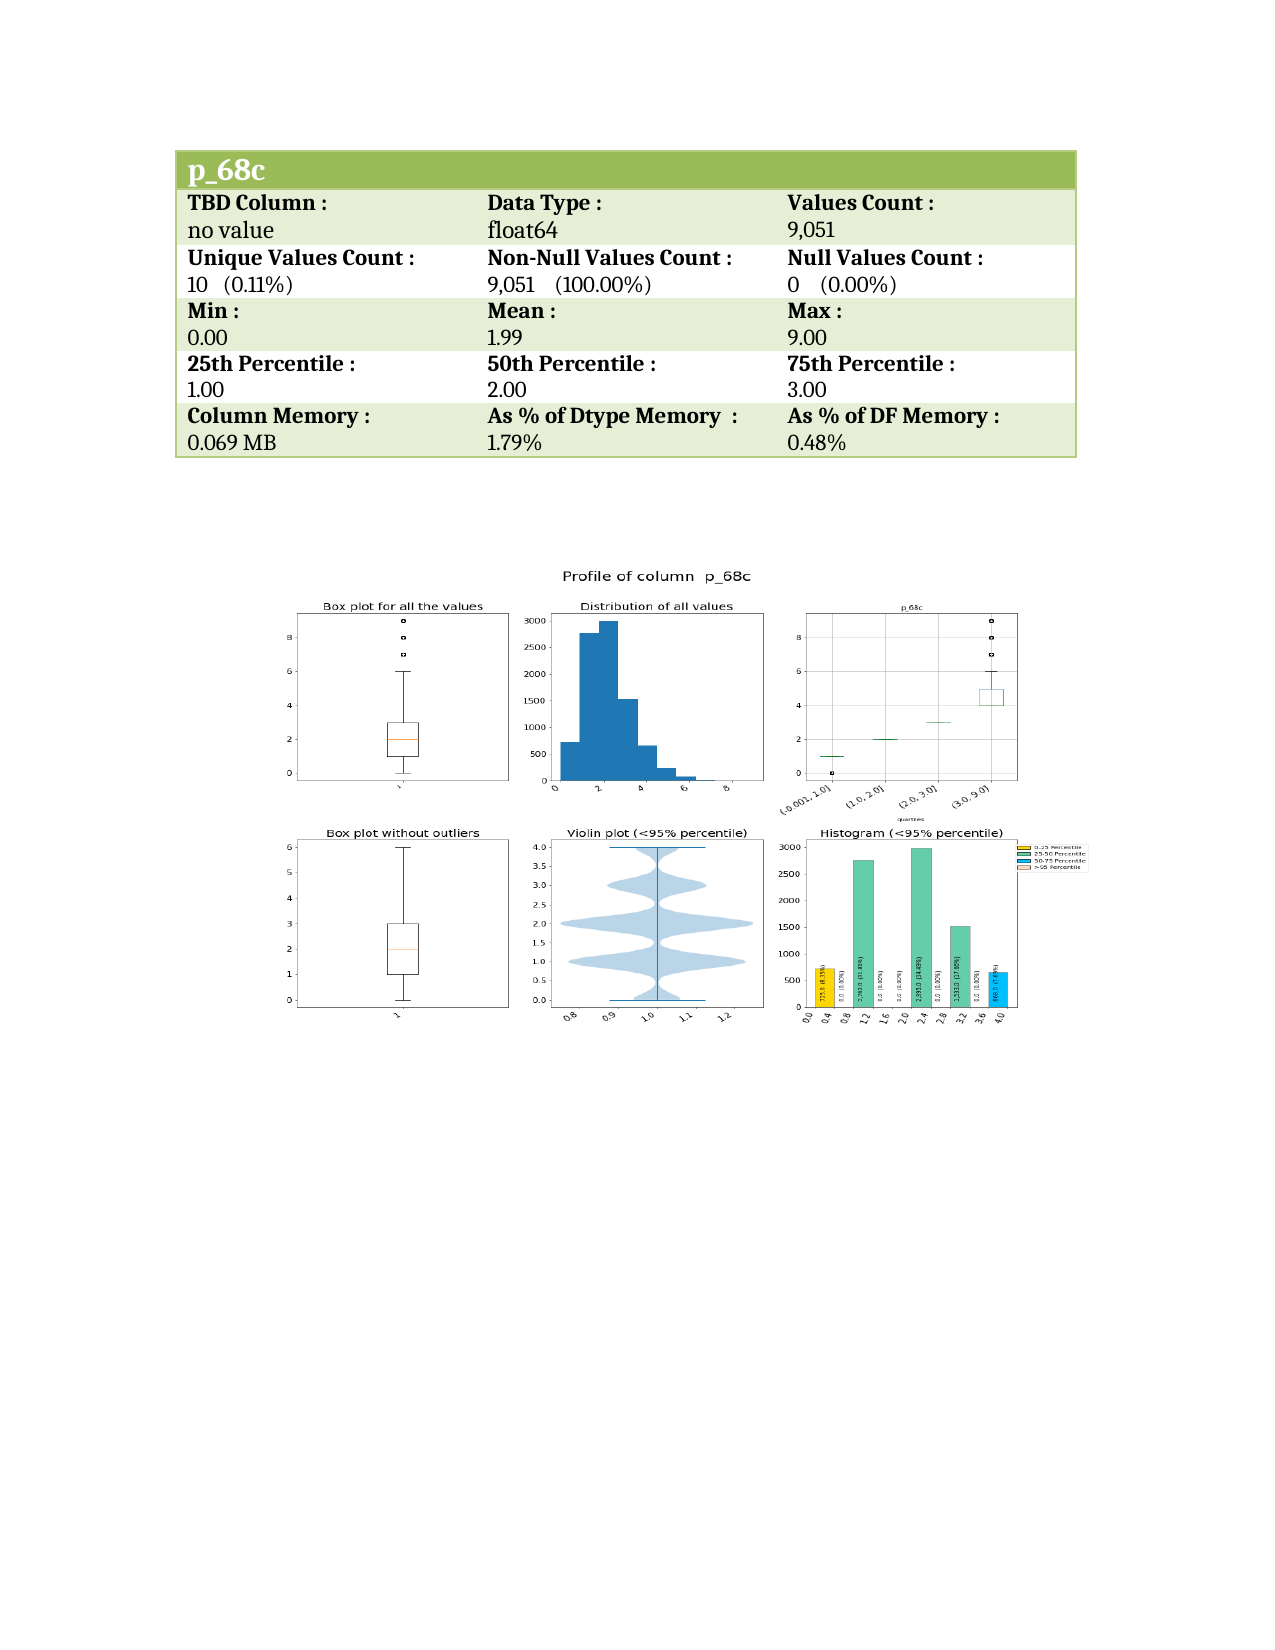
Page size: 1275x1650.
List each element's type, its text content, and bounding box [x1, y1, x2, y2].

table_cell Column Memory : 0.069 MB [177, 403, 476, 456]
table_cell As % of DF Memory : 0.48% [776, 403, 1075, 456]
table_cell Null Values Count : 0 (0.00%) [776, 245, 1075, 298]
table_cell 75th Percentile : 3.00 [776, 351, 1075, 403]
table_cell TBD Column : no value [177, 190, 476, 245]
table_cell 25th Percentile : 1.00 [177, 351, 476, 403]
table_cell Max : 9.00 [776, 298, 1075, 351]
table_cell Unique Values Count : 10 (0.11%) [177, 245, 476, 298]
table_cell Non-Null Values Count : 9,051 (100.00%) [476, 245, 776, 298]
table_cell Data Type : float64 [476, 190, 776, 245]
table_cell 50th Percentile : 2.00 [476, 351, 776, 403]
table_cell Values Count : 9,051 [776, 190, 1075, 245]
table_cell Min : 0.00 [177, 298, 476, 351]
table_cell Mean : 1.99 [476, 298, 776, 351]
table_header p_68c [177, 152, 1075, 188]
picture [206, 560, 1107, 1086]
table_cell As % of Dtype Memory : 1.79% [476, 403, 776, 456]
